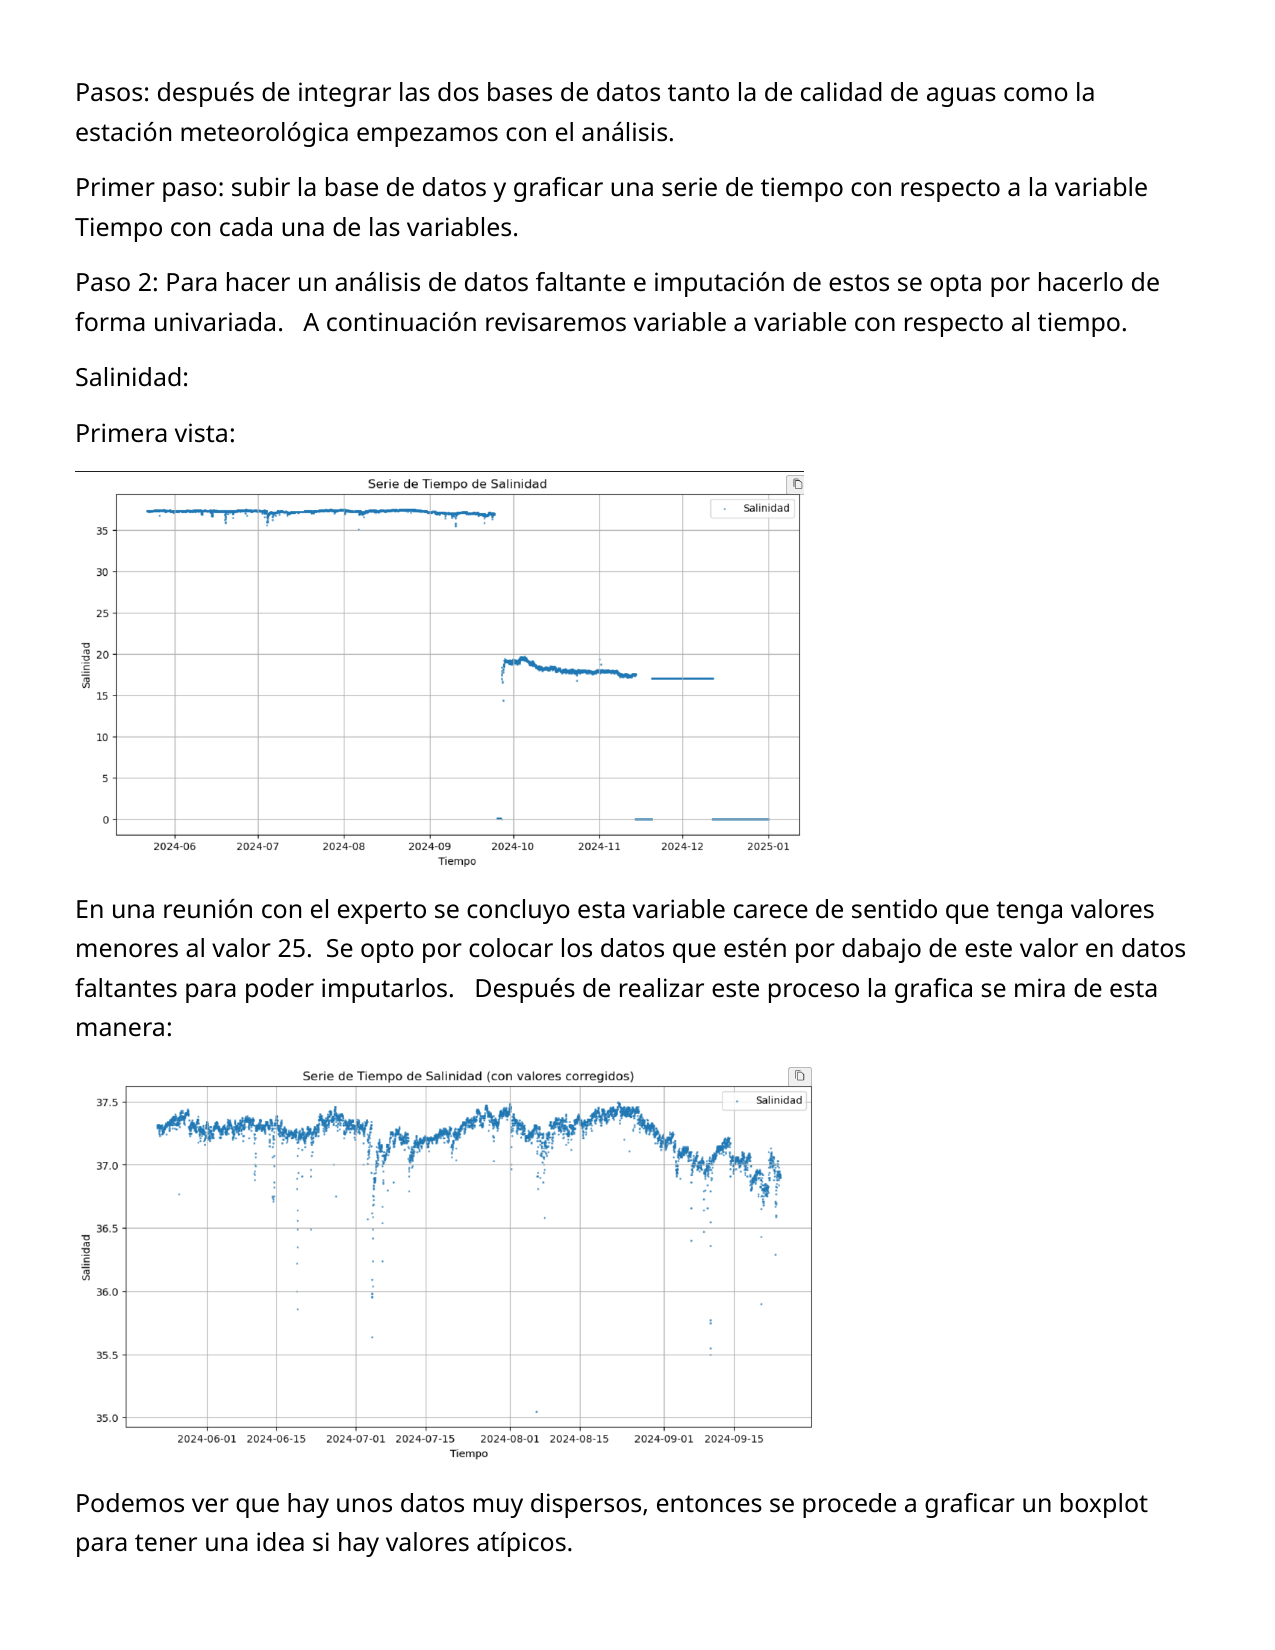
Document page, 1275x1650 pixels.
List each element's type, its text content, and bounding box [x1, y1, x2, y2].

text Pasos: después de integrar las dos bases de datos tanto la de calidad de aguas como la estación meteorológica empezamos con el análisis. [75, 75, 1200, 148]
text Paso 2: Para hacer un análisis de datos faltante e imputación de estos se opta por hacerlo de forma univariada. A continuación revisaremos variable a variable con respecto al tiempo. [75, 265, 1200, 338]
text En una reunión con el experto se concluyo esta variable carece de sentido que tenga valores menores al valor 25. Se opto por colocar los datos que estén por dabajo de este valor en datos faltantes para poder imputarlos. Después de realizar este proceso la grafica se mira de esta manera: [75, 892, 1200, 1043]
picture [75, 471, 804, 871]
picture [75, 1065, 813, 1464]
text Primer paso: subir la base de datos y graficar una serie de tiempo con respecto a la variable Tiempo con cada una de las variables. [75, 170, 1200, 243]
text Podemos ver que hay unos datos muy dispersos, entonces se procede a graficar un boxplot para tener una idea si hay valores atípicos. [75, 1485, 1200, 1558]
text Salinidad: [75, 360, 1200, 394]
text Primera vista: [75, 416, 1200, 450]
